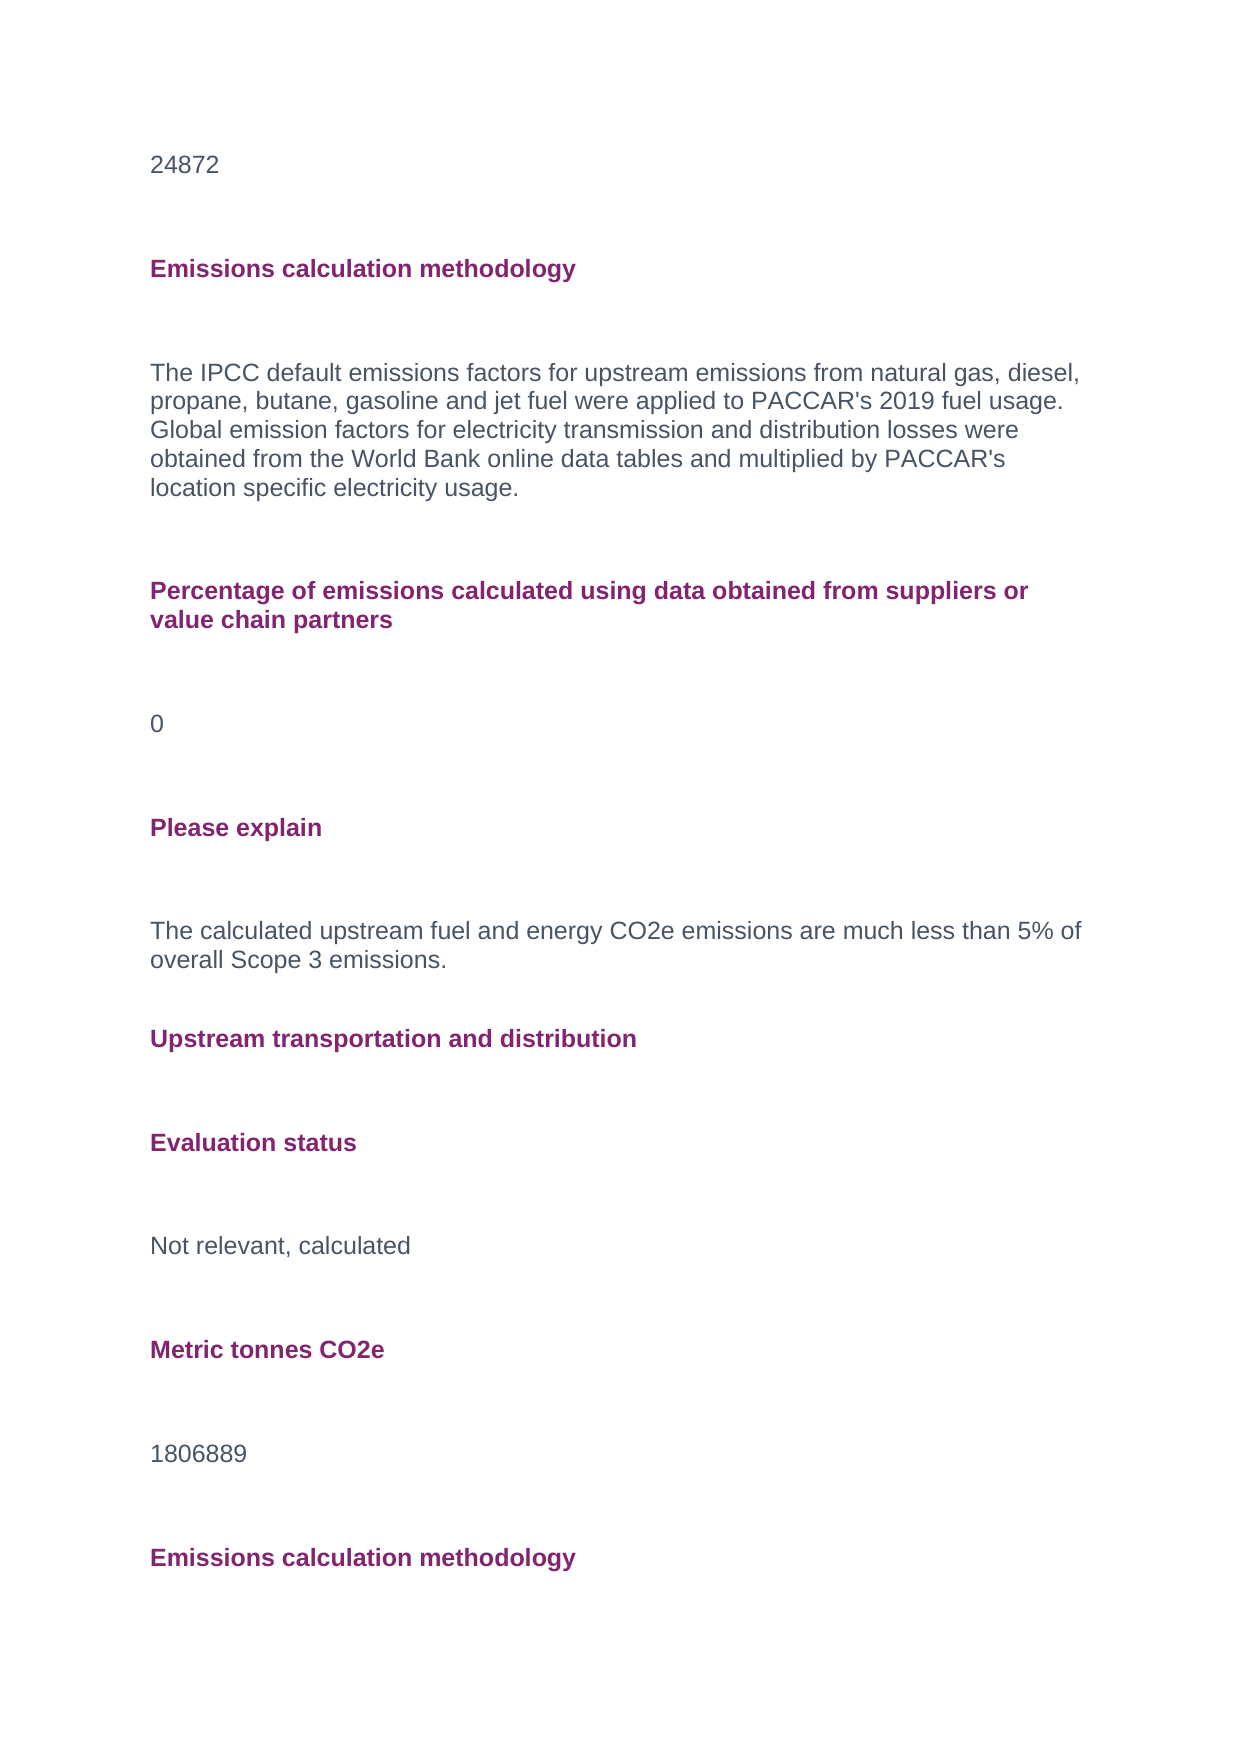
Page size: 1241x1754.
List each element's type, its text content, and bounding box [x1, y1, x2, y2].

text The calculated upstream fuel and energy CO2e emissions are much less than 5% of overall Scope 3 emissions. [150, 916, 1090, 974]
subtitle Emissions calculation methodology [150, 1542, 1090, 1571]
subtitle Metric tonnes CO2e [150, 1335, 1090, 1364]
subtitle Evaluation status [150, 1127, 1090, 1156]
text 24872 [150, 150, 1090, 179]
subtitle Upstream transportation and distribution [150, 1024, 1090, 1052]
text Not relevant, calculated [150, 1231, 1090, 1260]
text 0 [150, 709, 1090, 737]
text The IPCC default emissions factors for upstream emissions from natural gas, diesel, propane, butane, gasoline and jet fuel were applied to PACCAR's 2019 fuel usage. Global emission factors for electricity transmission and distribution losses were obtained from the World Bank online data tables and multiplied by PACCAR's location specific electricity usage. [150, 357, 1090, 501]
subtitle Please explain [150, 812, 1090, 841]
subtitle Emissions calculation methodology [150, 254, 1090, 282]
text 1806889 [150, 1439, 1090, 1467]
subtitle Percentage of emissions calculated using data obtained from suppliers or value chain partners [150, 576, 1090, 634]
